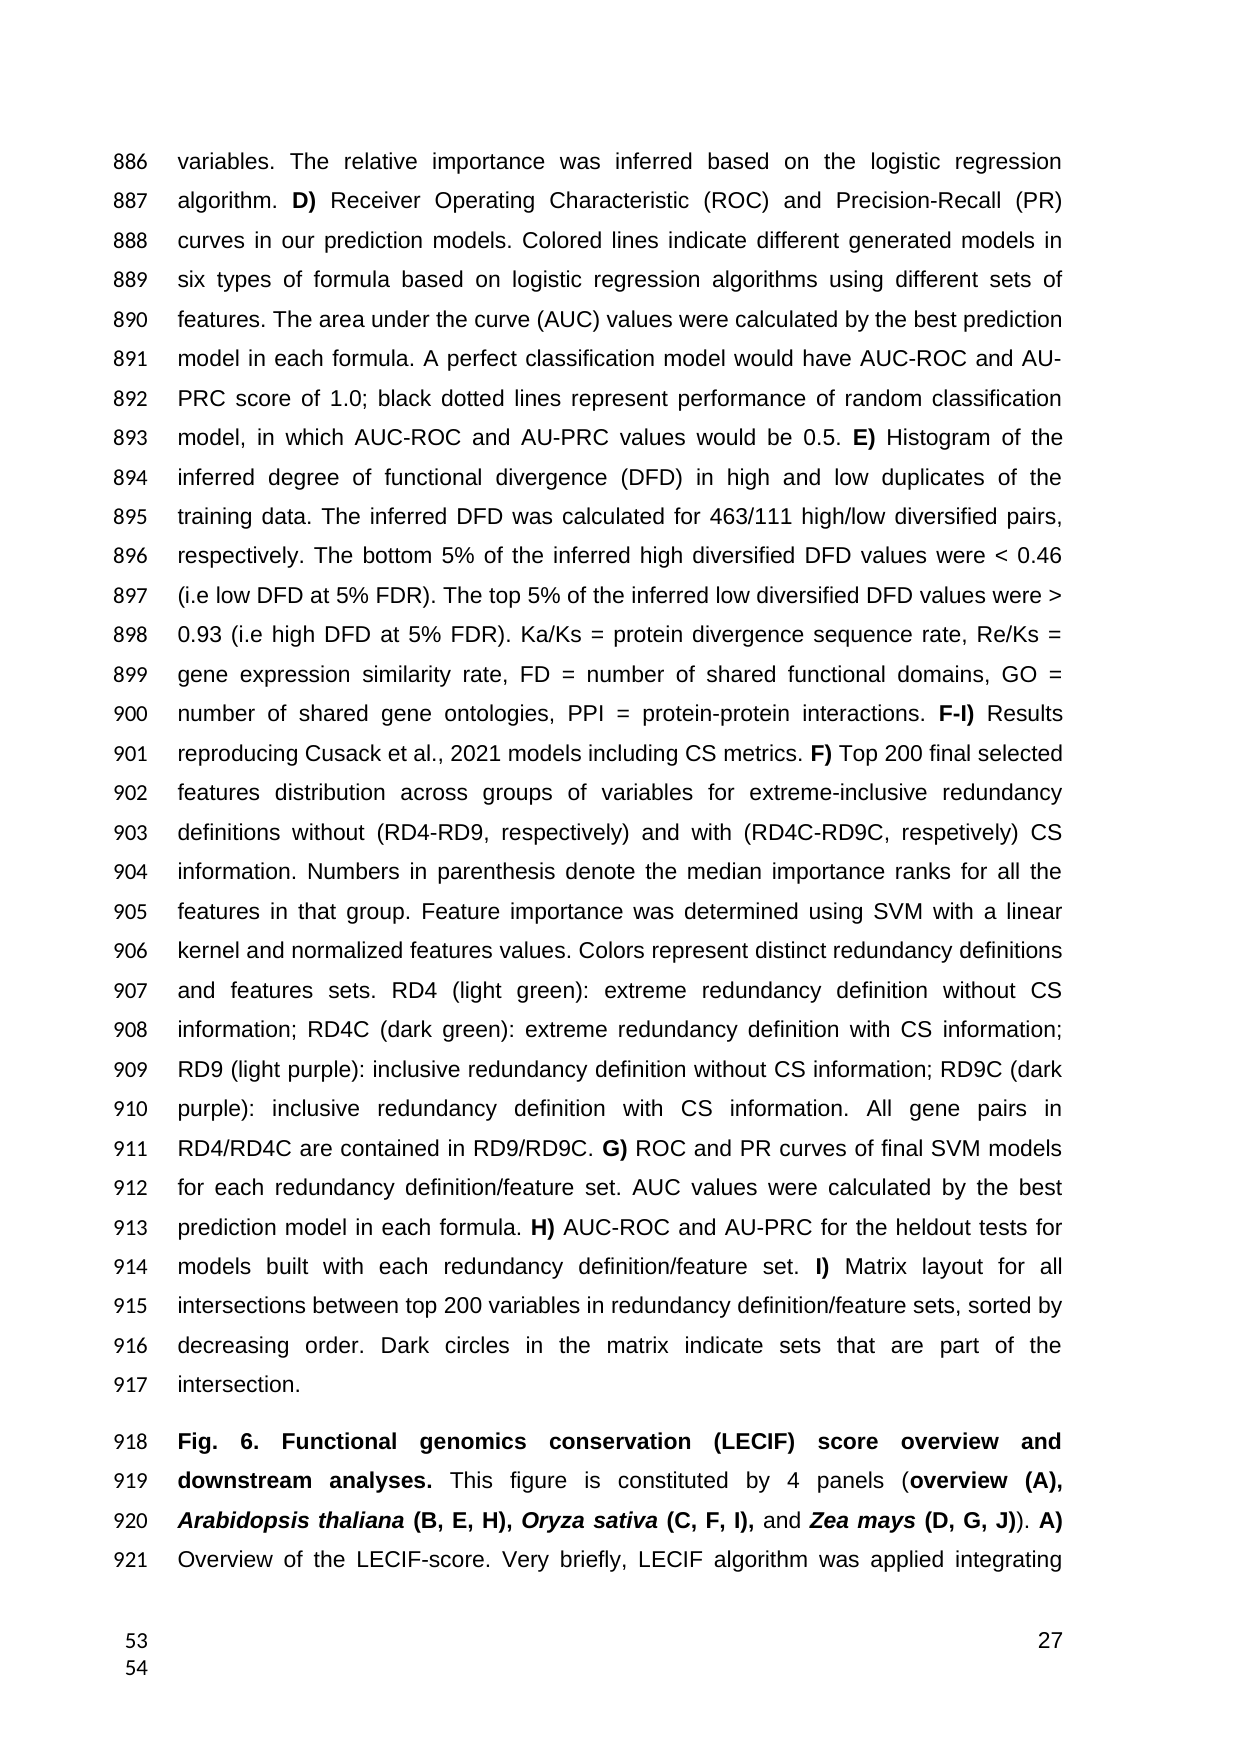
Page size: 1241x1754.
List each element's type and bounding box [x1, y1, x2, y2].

text [177, 1428, 1063, 1572]
text [177, 148, 1063, 1398]
